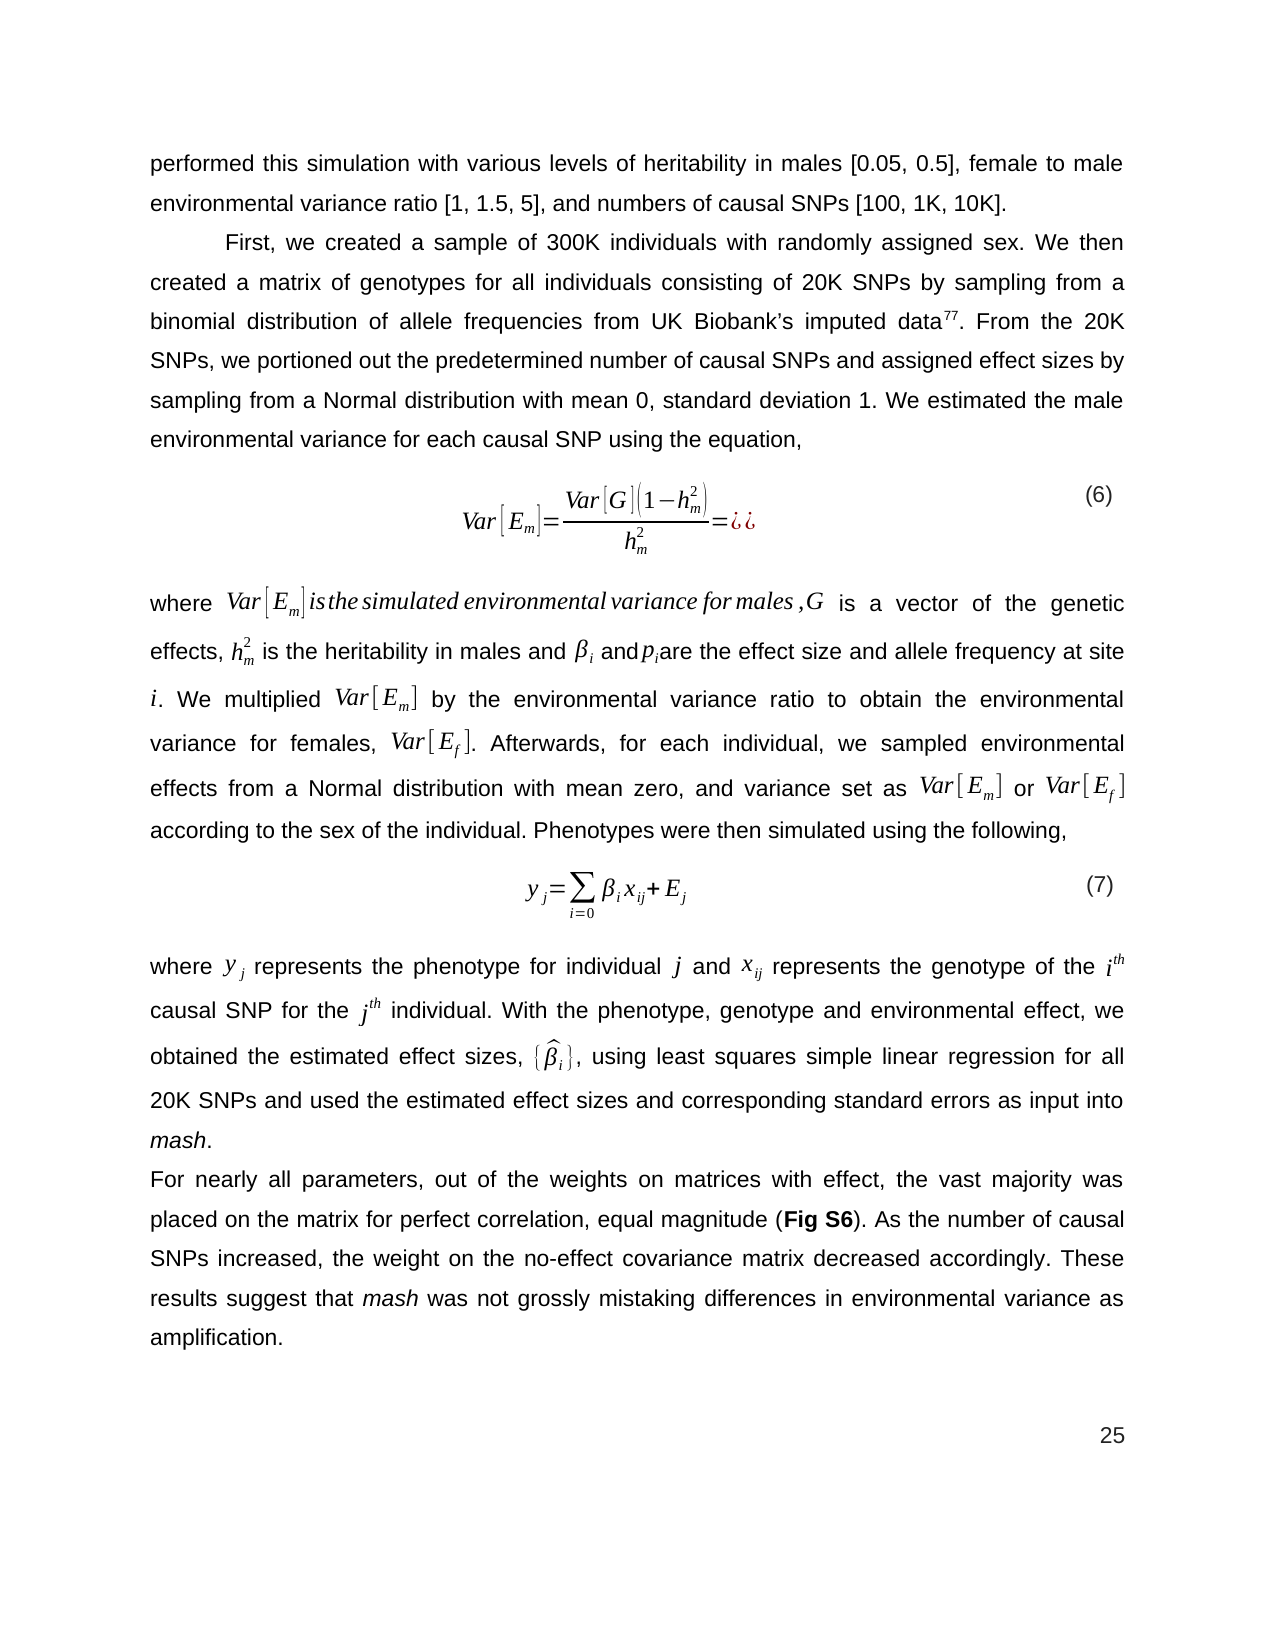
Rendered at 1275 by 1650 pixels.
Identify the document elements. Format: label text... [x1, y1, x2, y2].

table_header (7) [1062, 866, 1125, 945]
text First, we created a sample of 300K individuals with randomly assigned sex. We then created a matrix of genotypes for all individuals consisting of 20K SNPs by sampling from a binomial distribution of allele frequencies from UK Biobank’s imputed data. From the 20K SNPs, we portioned out the predetermined number of causal SNPs and assigned effect sizes by sampling from a Normal distribution with mean 0, standard deviation 1. We estimated the male environmental variance for each causal SNP using the equation, [150, 229, 1125, 453]
text where is a vector of the genetic effects, is the heritability in males and andare the effect size and allele frequency at site . We multiplied by the environmental variance ratio to obtain the environmental variance for females, . Afterwards, for each individual, we sampled environmental effects from a Normal distribution with mean zero, and variance set as or according to the sex of the individual. Phenotypes were then simulated using the following, [150, 586, 1125, 843]
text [150, 150, 1125, 216]
table_header [150, 476, 1068, 581]
text where represents the phenotype for individual and represents the genotype of the causal SNP for the individual. With the phenotype, genotype and environmental effect, we obtained the estimated effect sizes, , using least squares simple linear regression for all 20K SNPs and used the estimated effect sizes and corresponding standard errors as input into mash. [150, 950, 1125, 1153]
text For nearly all parameters, out of the weights on matrices with effect, the vast majority was placed on the matrix for perfect correlation, equal magnitude (Fig S6). As the number of causal SNPs increased, the weight on the no-effect covariance matrix decreased accordingly. These results suggest that mash was not grossly mistaking differences in environmental variance as amplification. [150, 1166, 1125, 1350]
table_header [150, 866, 1062, 945]
table_header (6) [1068, 476, 1124, 581]
